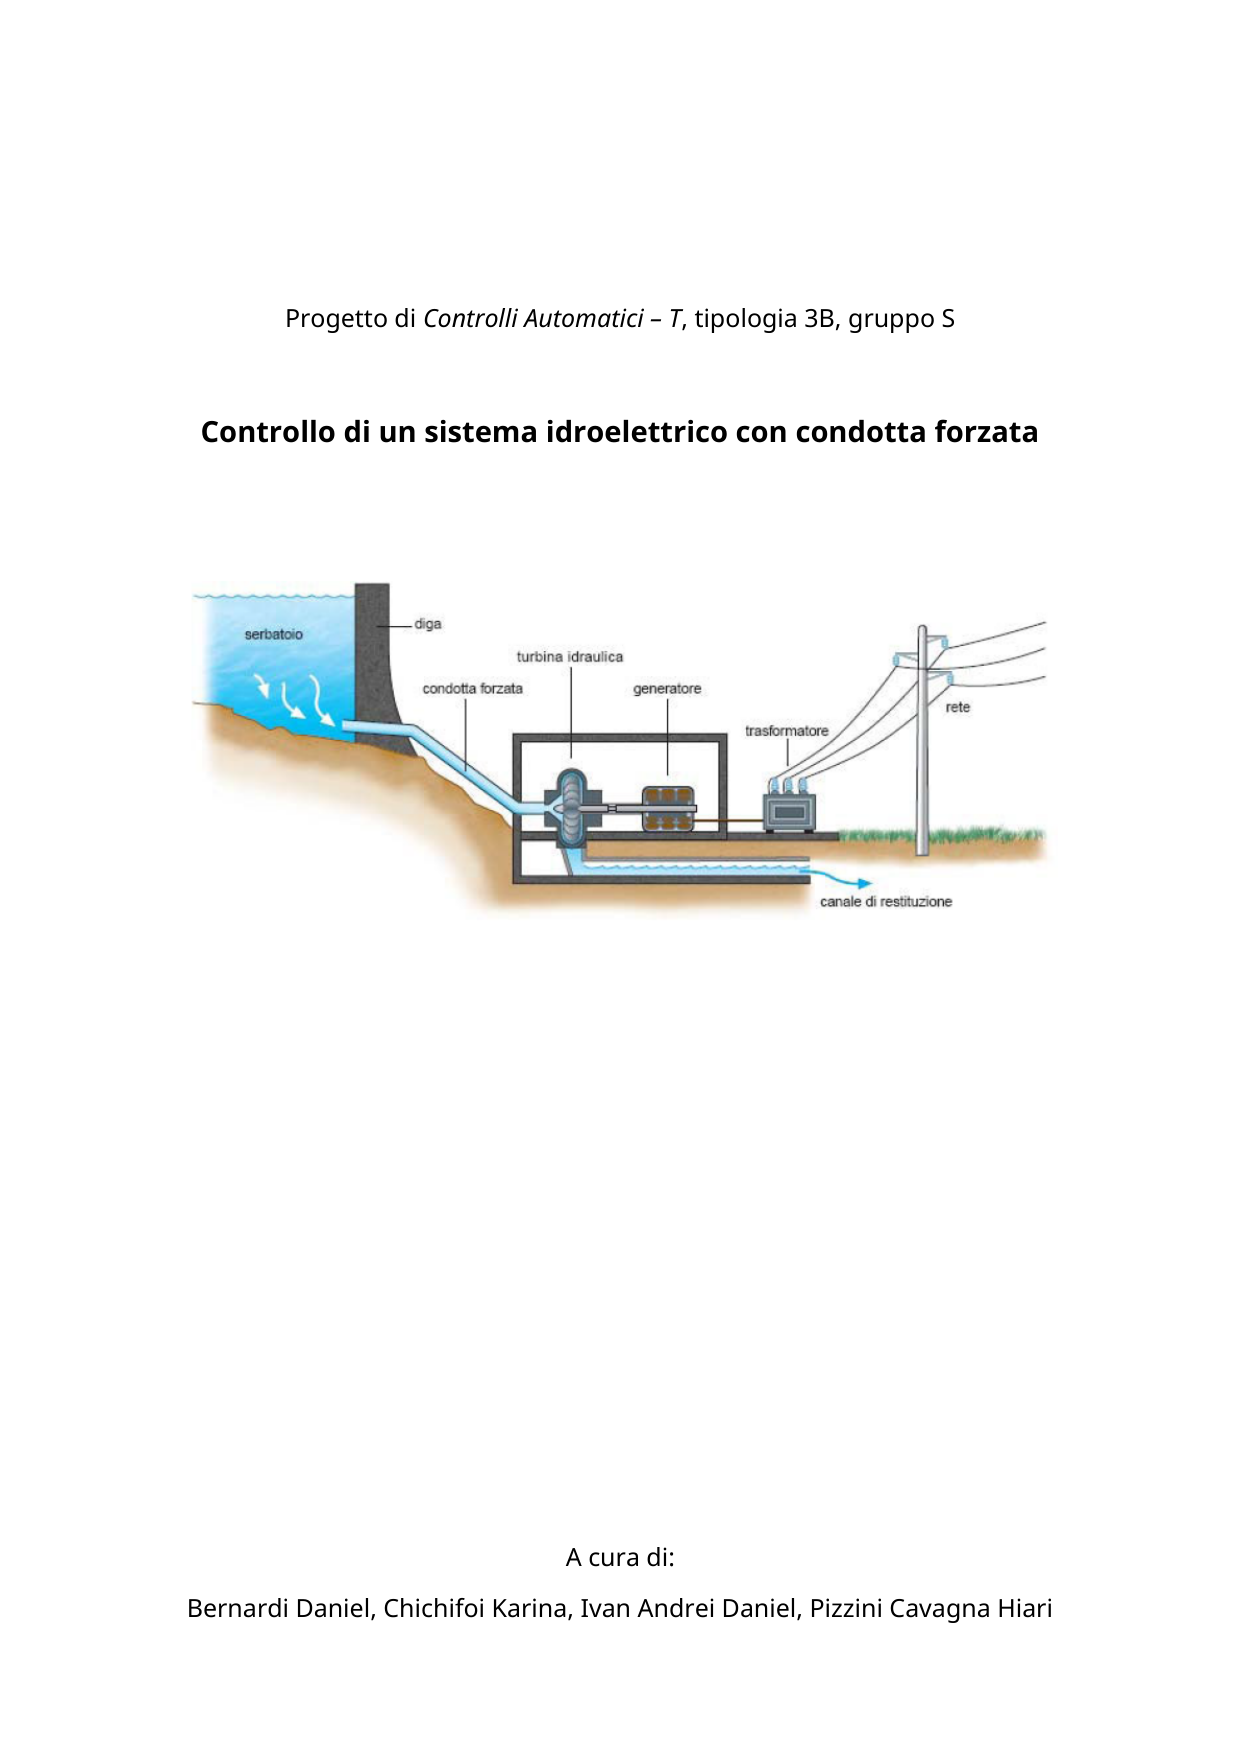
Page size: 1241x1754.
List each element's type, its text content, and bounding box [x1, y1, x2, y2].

text Progetto di Controlli Automatici – T, tipologia 3B, gruppo S [118, 301, 1122, 335]
text Controllo di un sistema idroelettrico con condotta forzata [118, 411, 1122, 451]
picture [151, 554, 1089, 951]
text Bernardi Daniel, Chichifoi Karina, Ivan Andrei Daniel, Pizzini Cavagna Hiari [118, 1591, 1122, 1625]
text A cura di: [118, 1540, 1122, 1574]
